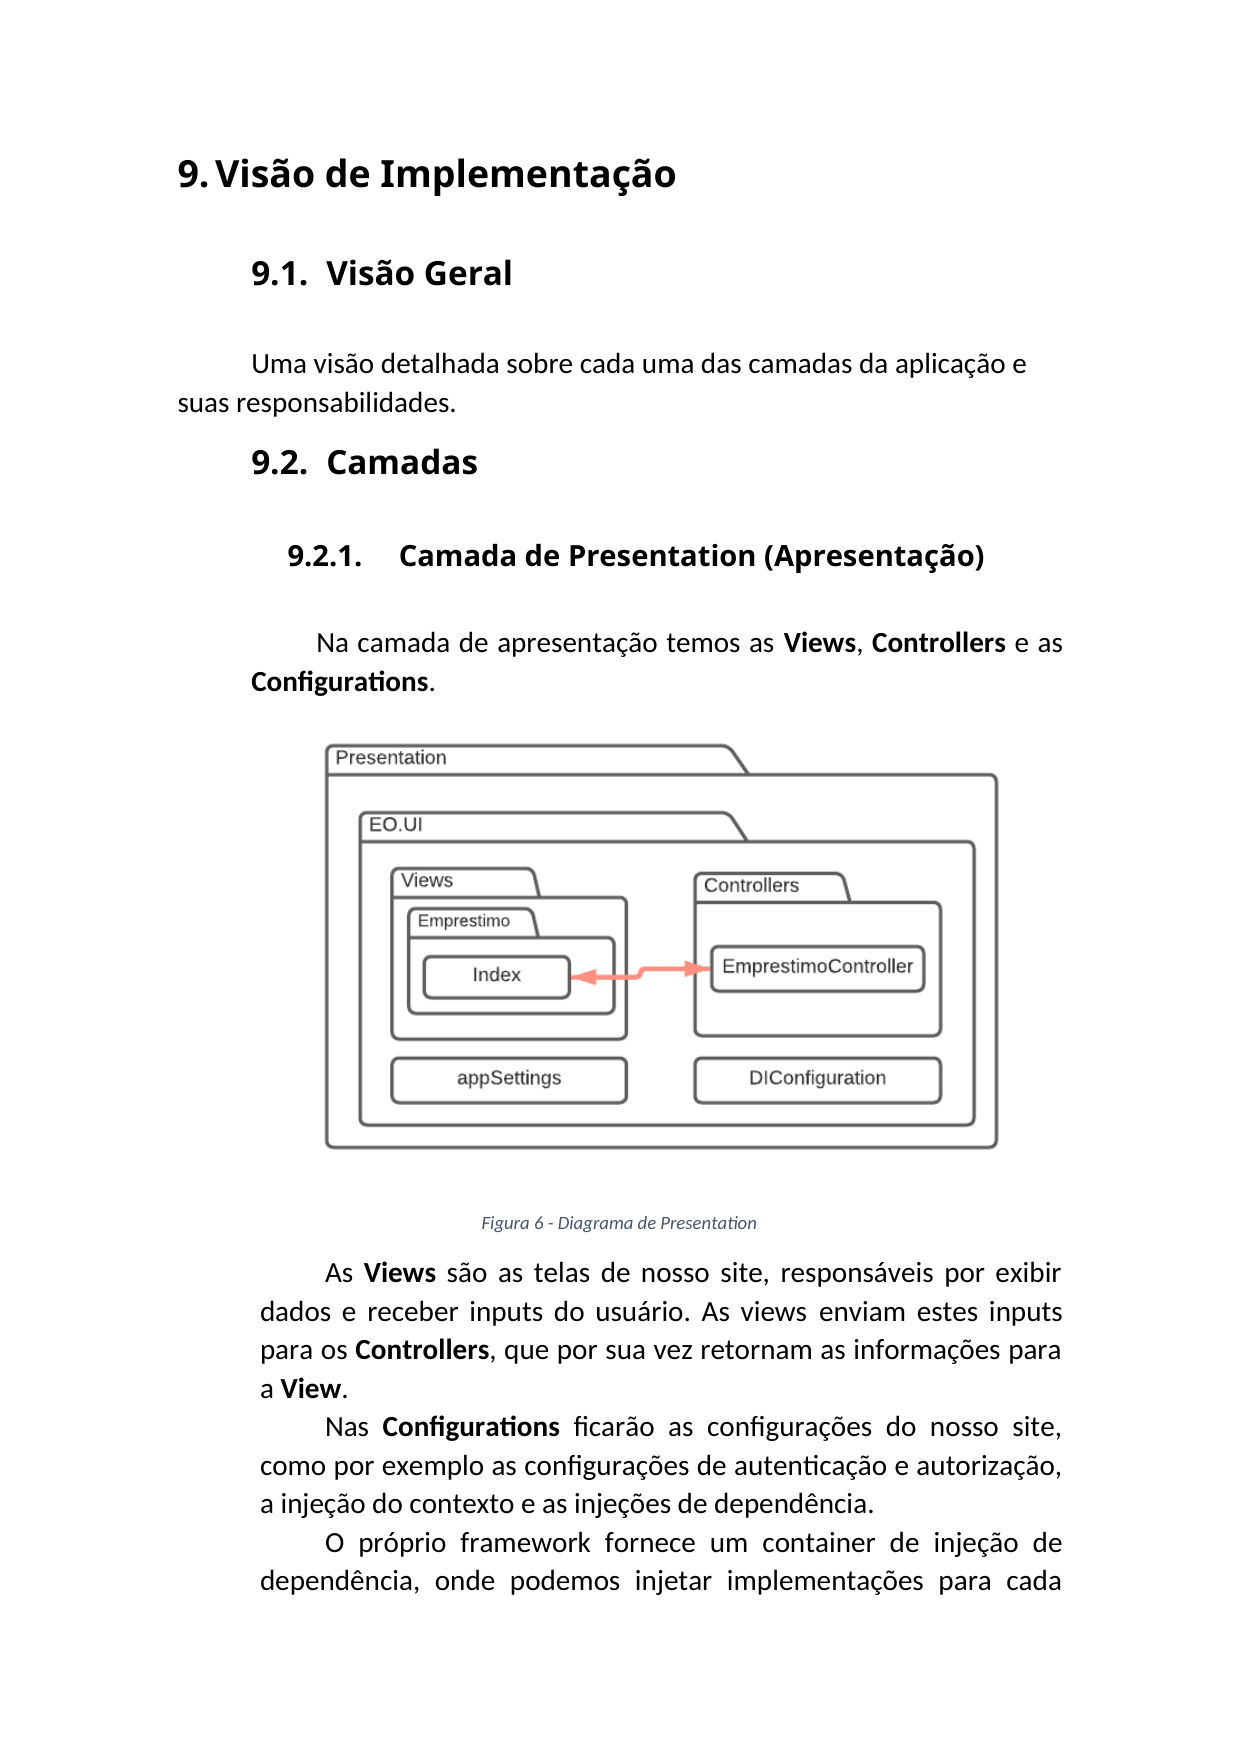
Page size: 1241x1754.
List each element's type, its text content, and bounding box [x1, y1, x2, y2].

subtitle Visão de Implementação [177, 148, 1063, 199]
list Nas Configurations ficarão as configurações do nosso site, como por exemplo as configurações de autenticação e autorização, a injeção do contexto e as injeções de dependência. [260, 1408, 1063, 1521]
subtitle Visão Geral [251, 249, 1063, 295]
list Na camada de apresentação temos as Views, Controllers e as Configurations. [251, 624, 1063, 698]
text Uma visão detalhada sobre cada uma das camadas da aplicação e suas responsabilidades. [177, 345, 1063, 419]
subtitle Camada de Presentation (Apresentação) [287, 535, 1063, 574]
subtitle Camadas [251, 439, 1063, 484]
picture [282, 701, 1041, 1192]
list As Views são as telas de nosso site, responsáveis por exibir dados e receber inputs do usuário. As views enviam estes inputs para os Controllers, que por sua vez retornam as informações para a View. [260, 1254, 1063, 1406]
